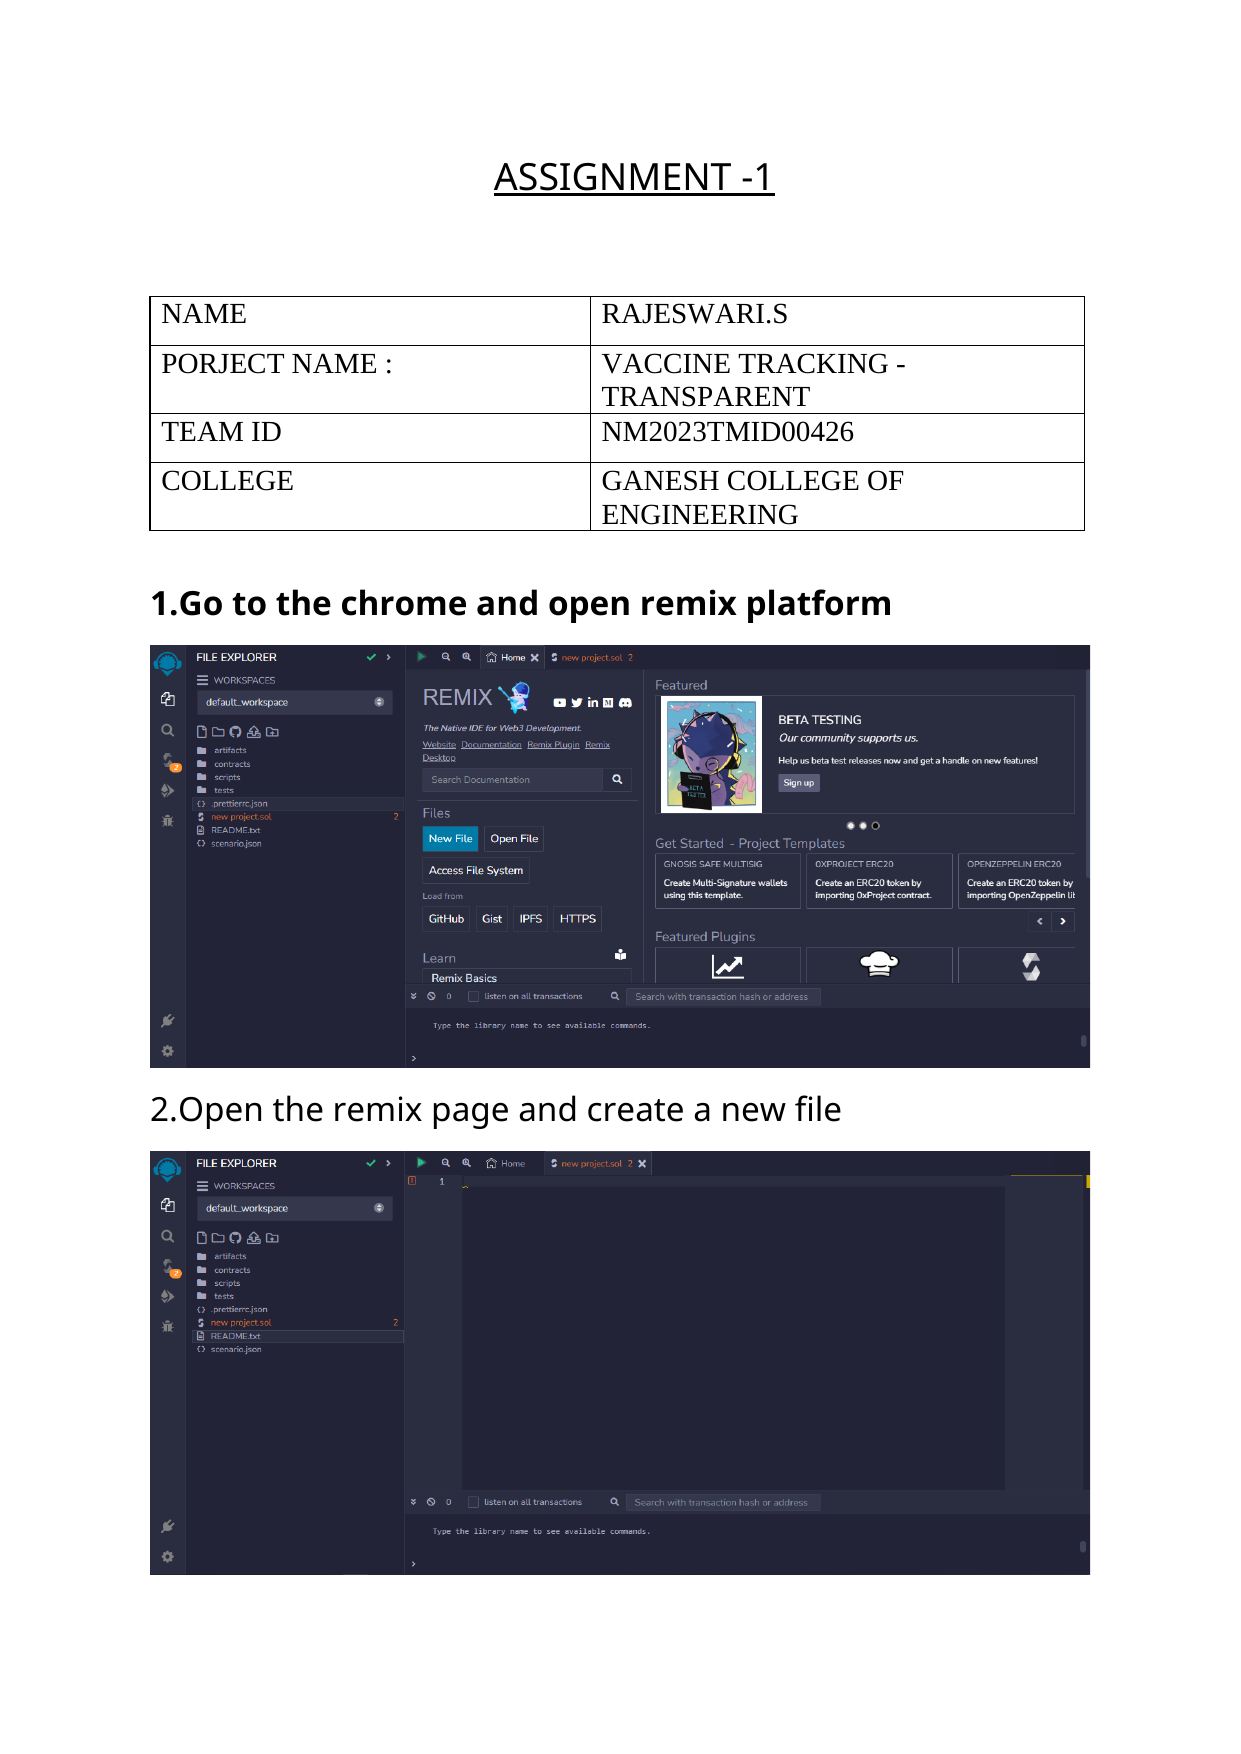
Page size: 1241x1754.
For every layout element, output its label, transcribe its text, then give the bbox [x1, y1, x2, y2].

table_header NAME [151, 297, 590, 345]
picture [150, 645, 1091, 1068]
table_cell NM2023TMID00426 [591, 414, 1084, 462]
table_cell GANESH COLLEGE OF ENGINEERING [591, 463, 1084, 530]
table_header RAJESWARI.S [591, 297, 1084, 345]
picture [150, 1151, 1091, 1575]
text 1.Go to the chrome and open remix platform [150, 580, 1090, 626]
table_cell COLLEGE [151, 463, 590, 530]
table_cell TEAM ID [151, 414, 590, 462]
table_cell PORJECT NAME : [151, 346, 590, 413]
table_cell VACCINE TRACKING - TRANSPARENT [591, 346, 1084, 413]
text ASSIGNMENT -1 [150, 150, 1090, 201]
text 2.Open the remix page and create a new file [150, 1086, 1090, 1132]
